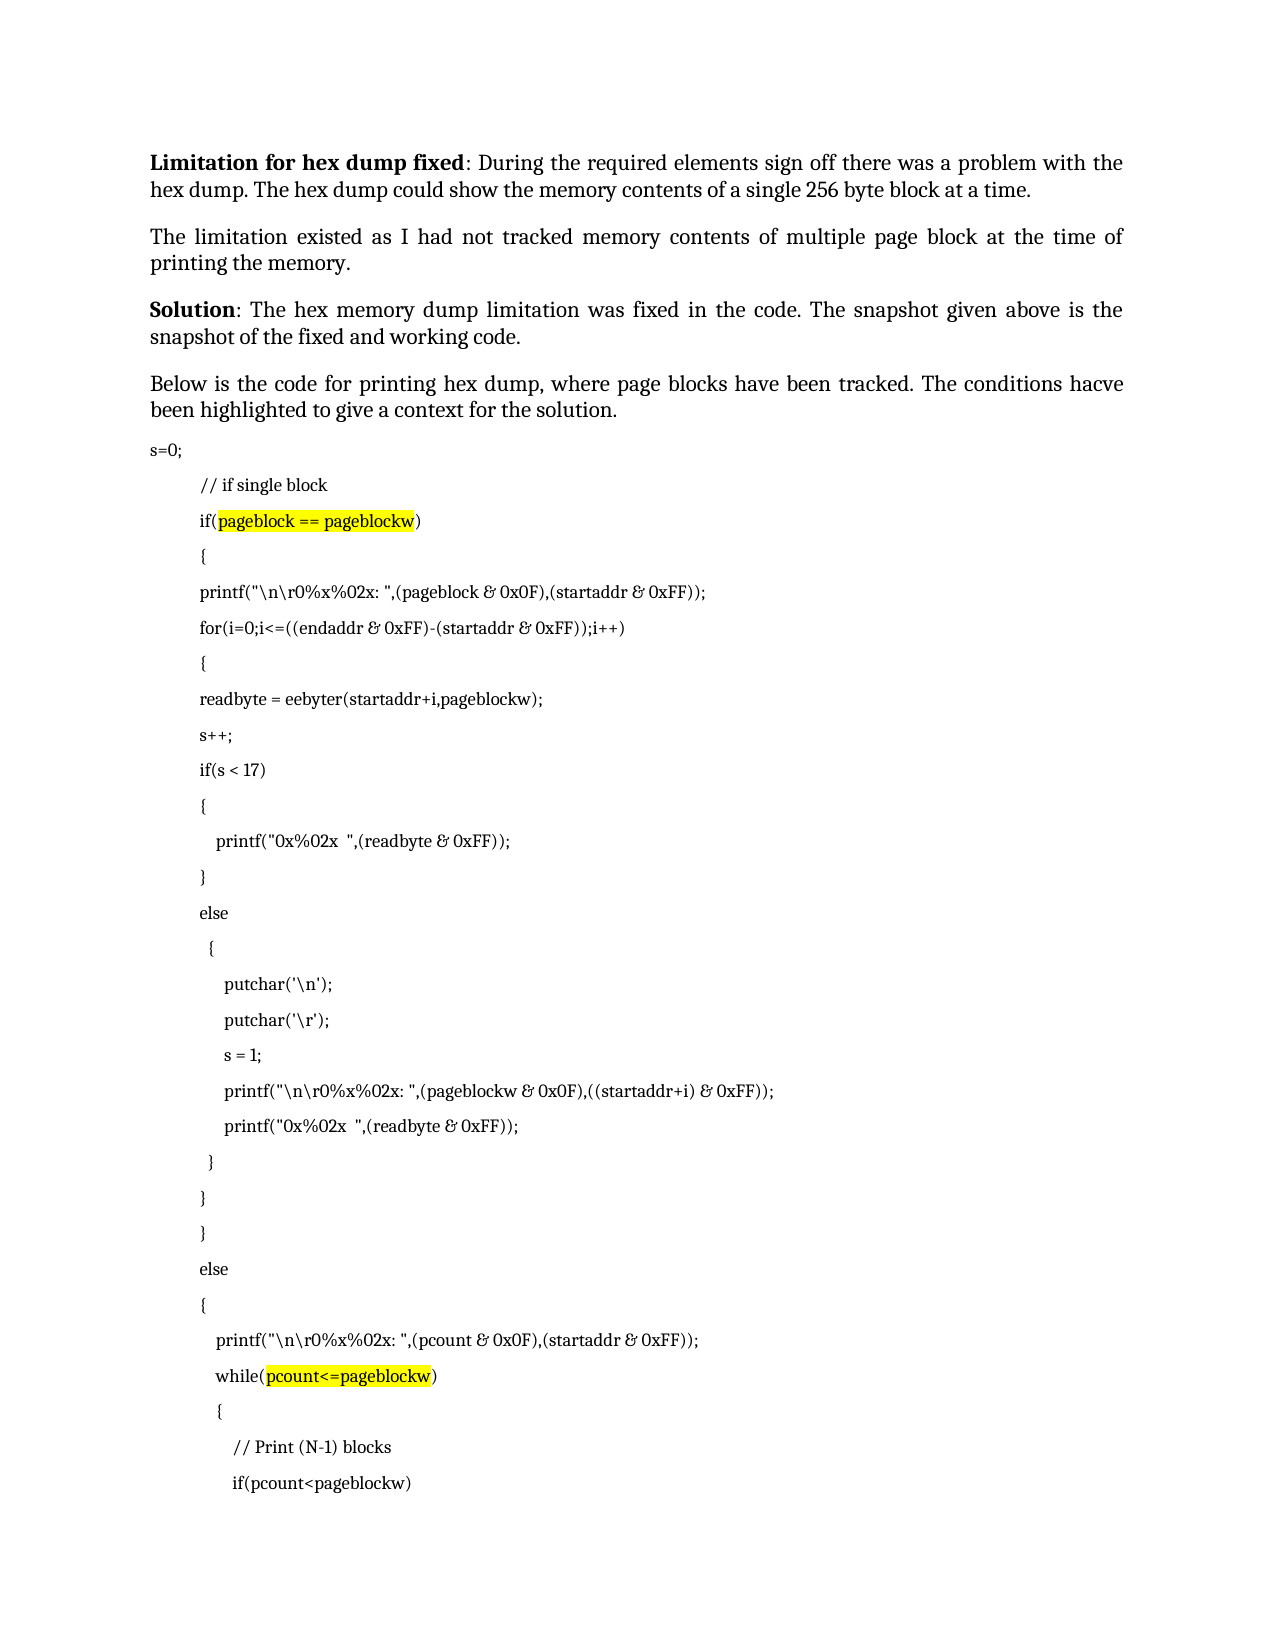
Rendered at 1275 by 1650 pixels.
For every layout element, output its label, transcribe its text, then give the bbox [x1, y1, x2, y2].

text // if single block [150, 480, 1125, 494]
text { [150, 1299, 1125, 1314]
text Below is the code for printing hex dump, where page blocks have been tracked. The conditions hacve been highlighted to give a context for the solution. [150, 371, 1125, 423]
text while(pcount<=pageblockw) [150, 1370, 266, 1385]
text Solution: The hex memory dump limitation was fixed in the code. The snapshot given above is the snapshot of the fixed and working code. [150, 297, 1125, 350]
text { [150, 551, 1125, 566]
text printf("\n\r0%x%02x: ",(pageblock & 0x0F),(startaddr & 0xFF)); [150, 587, 1125, 601]
text // Print (N-1) blocks [150, 1442, 1125, 1456]
text while(pcount<=pageblockw) [431, 1370, 1125, 1385]
text readbyte = eebyter(startaddr+i,pageblockw); [150, 693, 1125, 708]
text } [150, 1192, 1125, 1207]
text { [150, 943, 1125, 958]
text s = 1; [150, 1050, 1125, 1064]
text putchar('\r'); [150, 1014, 1125, 1029]
text s++; [150, 729, 1125, 744]
text { [150, 658, 1125, 673]
text } [150, 1157, 1125, 1171]
text Limitation for hex dump fixed: During the required elements sign off there was a problem with the hex dump. The hex dump could show the memory contents of a single 256 byte block at a time. [150, 150, 1125, 203]
text } [150, 1228, 1125, 1243]
text if(s < 17) [150, 765, 1125, 779]
text if(pageblock == pageblockw) [414, 515, 1125, 530]
text else [150, 1263, 1125, 1278]
text if(pcount<pageblockw) [150, 1477, 1125, 1492]
text printf("0x%02x ",(readbyte & 0xFF)); [150, 1121, 1125, 1136]
text { [150, 800, 1125, 815]
text printf("\n\r0%x%02x: ",(pcount & 0x0F),(startaddr & 0xFF)); [150, 1335, 1125, 1349]
text The limitation existed as I had not tracked memory contents of multiple page block at the time of printing the memory. [150, 223, 1125, 276]
text else [150, 907, 1125, 922]
text printf("\n\r0%x%02x: ",(pageblockw & 0x0F),((startaddr+i) & 0xFF)); [150, 1085, 1125, 1100]
text printf("0x%02x ",(readbyte & 0xFF)); [150, 836, 1125, 851]
text putchar('\n'); [150, 978, 1125, 993]
text s=0; [150, 444, 1125, 459]
text } [150, 872, 1125, 886]
text { [150, 1406, 1125, 1421]
text for(i=0;i<=((endaddr & 0xFF)-(startaddr & 0xFF));i++) [150, 622, 1125, 637]
